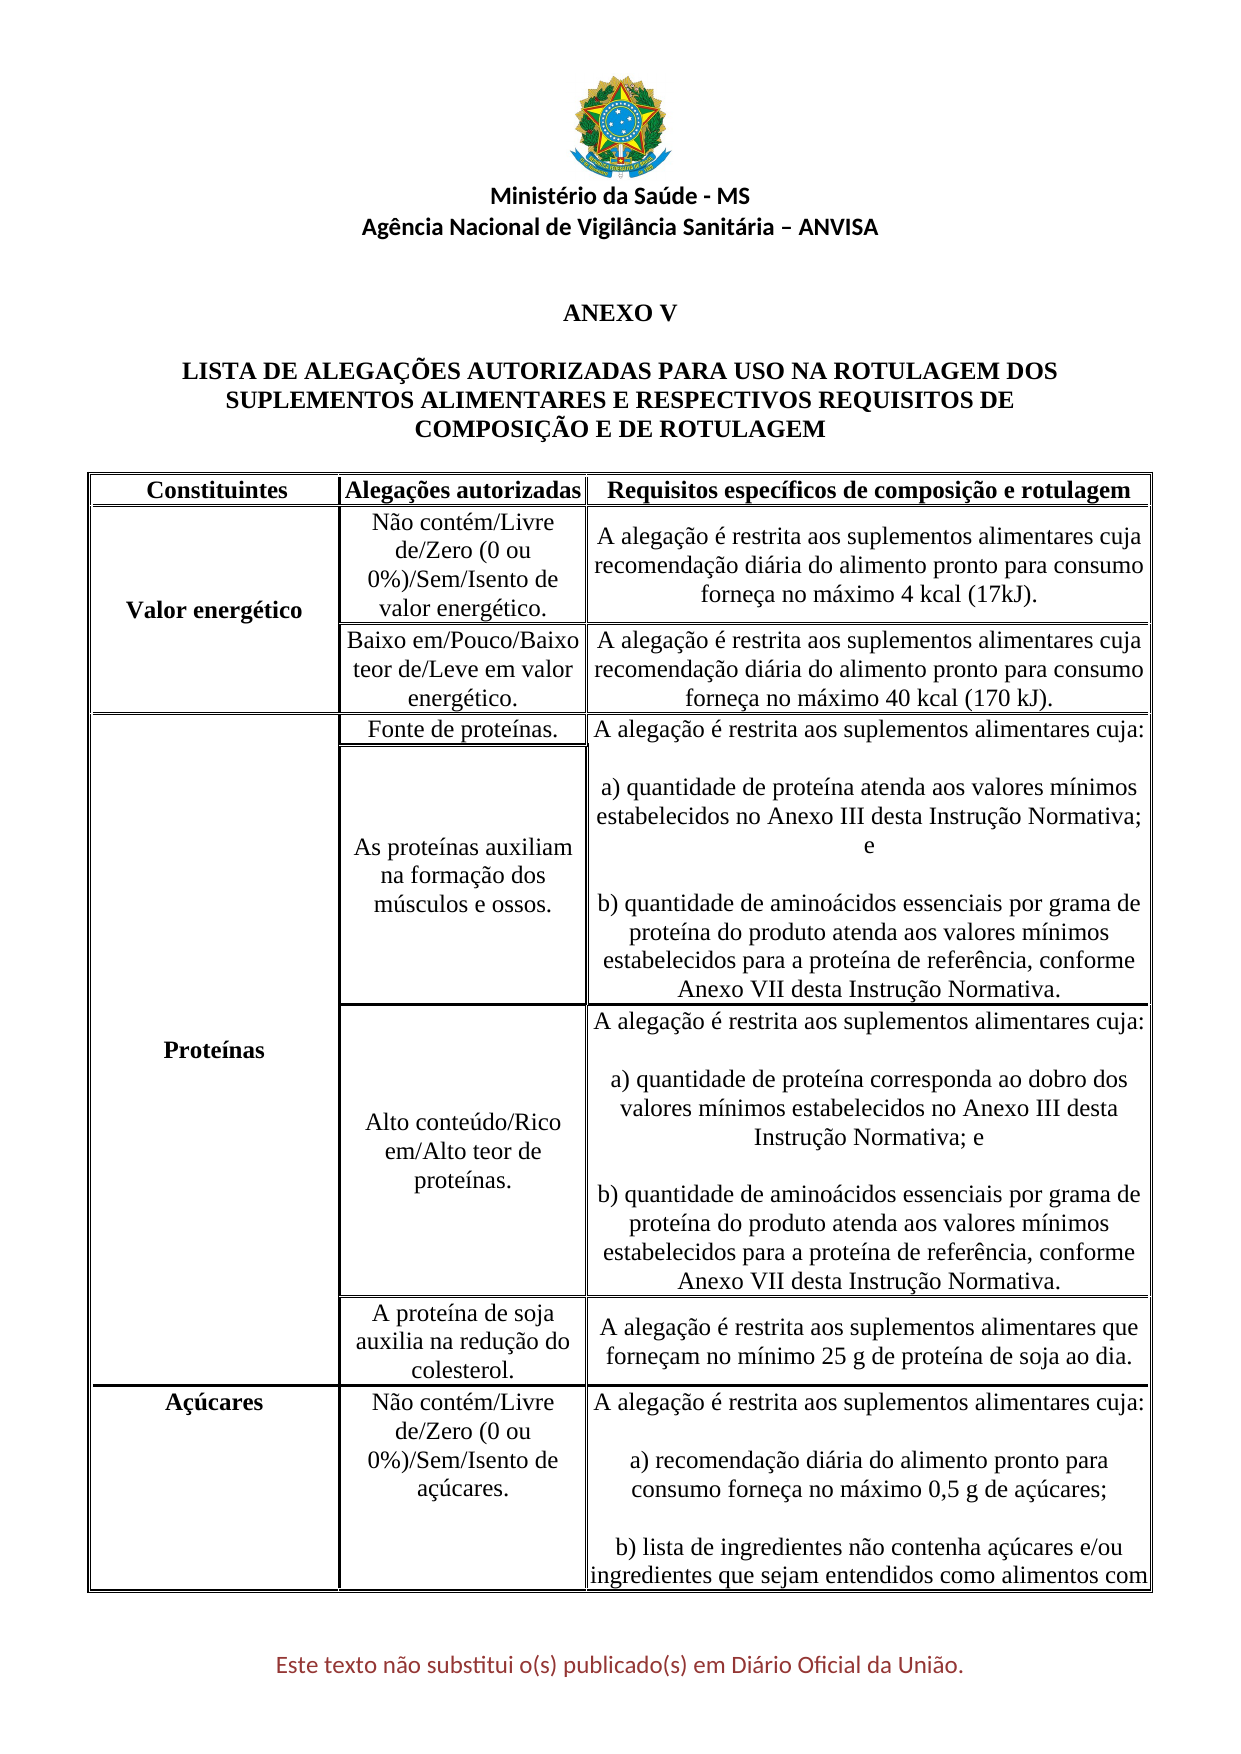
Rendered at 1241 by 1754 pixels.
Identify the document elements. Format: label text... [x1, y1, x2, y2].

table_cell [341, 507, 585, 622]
picture [566, 73, 674, 181]
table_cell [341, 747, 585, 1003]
text ANEXO V [177, 298, 1063, 327]
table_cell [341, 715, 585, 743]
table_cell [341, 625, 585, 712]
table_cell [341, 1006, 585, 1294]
text LISTA DE ALEGAÇÕES AUTORIZADAS PARA USO NA ROTULAGEM DOS SUPLEMENTOS ALIMENTARES E RESPECTIVOS REQUISITOS DE COMPOSIÇÃO E DE ROTULAGEM [177, 356, 1063, 442]
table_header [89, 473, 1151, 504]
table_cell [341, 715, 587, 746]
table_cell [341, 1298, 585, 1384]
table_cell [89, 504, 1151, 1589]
